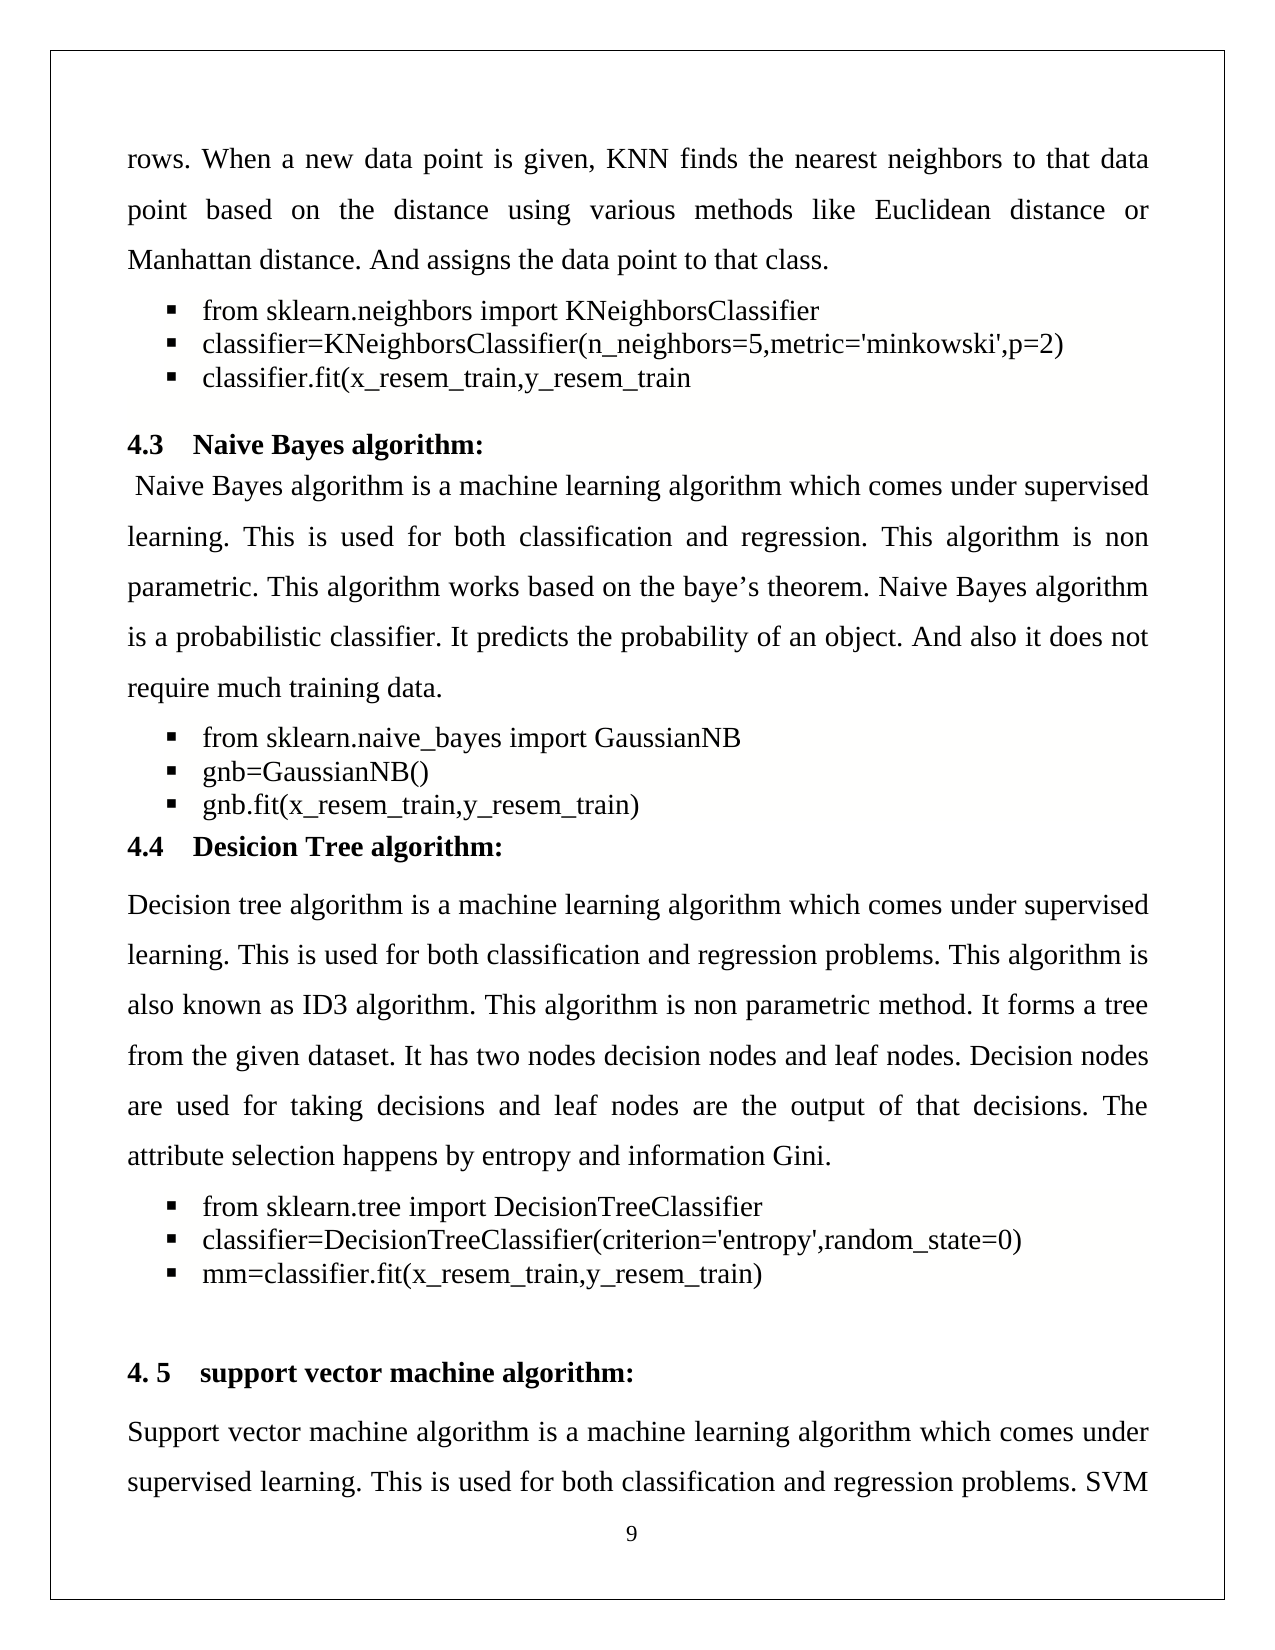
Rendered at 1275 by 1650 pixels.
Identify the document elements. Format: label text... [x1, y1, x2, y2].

subtitle 4. 5 support vector machine algorithm: [127, 1356, 1150, 1389]
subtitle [127, 1414, 1150, 1498]
list from sklearn.neighbors import KNeighborsClassifier [164, 293, 1150, 326]
list from sklearn.tree import DecisionTreeClassifier [164, 1189, 1150, 1222]
subtitle Naive Bayes algorithm is a machine learning algorithm which comes under supervised learning. This is used for both classification and regression. This algorithm is non parametric. This algorithm works based on the baye’s theorem. Naive Bayes algorithm is a probabilistic classifier. It predicts the probability of an object. And also it does not require much training data. [127, 468, 1150, 703]
list gnb.fit(x_resem_train,y_resem_train) [164, 787, 1150, 821]
list classifier=KNeighborsClassifier(n_neighbors=5,metric='minkowski',p=2) [164, 326, 1150, 360]
subtitle Decision tree algorithm is a machine learning algorithm which comes under supervised learning. This is used for both classification and regression problems. This algorithm is also known as ID3 algorithm. This algorithm is non parametric method. It forms a tree from the given dataset. It has two nodes decision nodes and leaf nodes. Decision nodes are used for taking decisions and leaf nodes are the output of that decisions. The attribute selection happens by entropy and information Gini. [127, 887, 1150, 1172]
list from sklearn.naive_bayes import GaussianNB [164, 720, 1150, 754]
list classifier=DecisionTreeClassifier(criterion='entropy',random_state=0) [164, 1222, 1150, 1256]
text 4.3 Naive Bayes algorithm: [127, 427, 1150, 461]
list classifier.fit(x_resem_train,y_resem_train [164, 360, 1150, 393]
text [127, 142, 1150, 276]
list gnb=GaussianNB() [164, 754, 1150, 787]
subtitle 4.4 Desicion Tree algorithm: [127, 829, 1150, 862]
list mm=classifier.fit(x_resem_train,y_resem_train) [164, 1256, 1150, 1290]
